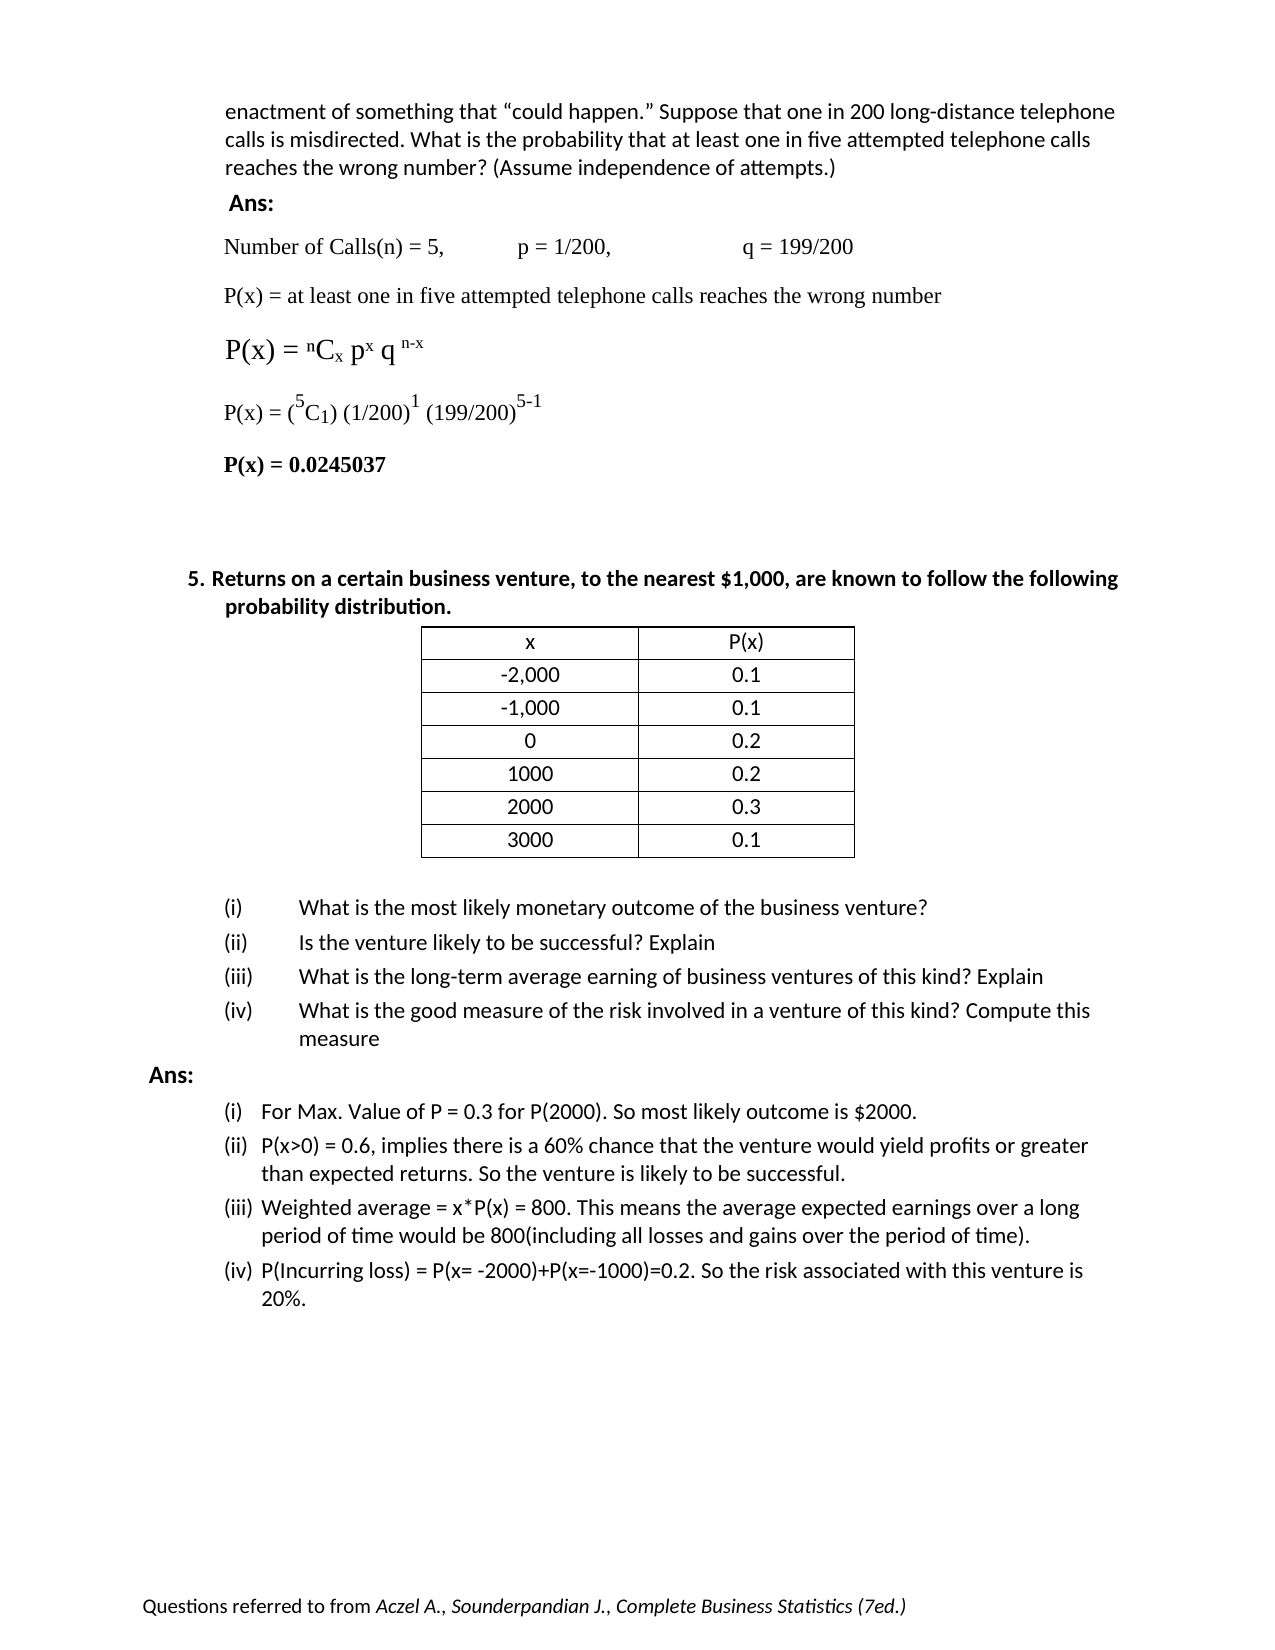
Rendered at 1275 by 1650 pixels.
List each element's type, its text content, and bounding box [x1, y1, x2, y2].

table_cell 0.1 [639, 660, 854, 692]
subtitle Ans: [148, 1059, 1127, 1089]
list What is the long-term average earning of business ventures of this kind? Explain [223, 962, 1126, 990]
list For Max. Value of P = 0.3 for P(2000). So most likely outcome is $2000. [223, 1097, 1126, 1125]
text P(x) = at least one in five attempted telephone calls reaches the wrong number [223, 283, 1127, 309]
list P(Incurring loss) = P(x= -2000)+P(x=-1000)=0.2. So the risk associated with this venture is 20%. [223, 1256, 1126, 1312]
list P(x>0) = 0.6, implies there is a 60% chance that the venture would yield profits or greater than expected returns. So the venture is likely to be successful. [223, 1131, 1126, 1187]
table_header x [422, 628, 638, 659]
text Number of Calls(n) = 5, p = 1/200, q = 199/200 [223, 233, 1127, 259]
table_cell 0.2 [639, 726, 854, 758]
list Is the venture likely to be successful? Explain [223, 928, 1126, 956]
list What is the good measure of the risk involved in a venture of this kind? Compute this measure [223, 996, 1126, 1052]
table_cell -2,000 [422, 660, 638, 692]
table_cell 2000 [422, 792, 638, 824]
list Weighted average = x*P(x) = 800. This means the average expected earnings over a long period of time would be 800(including all losses and gains over the period of time). [223, 1193, 1126, 1249]
table_cell 0.3 [639, 792, 854, 824]
subtitle Ans: [148, 188, 276, 218]
text P(x) = ⁿCₓ pˣ q n-x [225, 332, 1126, 366]
table_cell 1000 [422, 759, 638, 791]
table_header P(x) [639, 628, 854, 659]
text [187, 97, 1126, 181]
table_cell -1,000 [422, 693, 638, 725]
table_cell 3000 [422, 825, 638, 857]
text P(x) = 0.0245037 [223, 451, 1127, 477]
list What is the most likely monetary outcome of the business venture? [223, 893, 1126, 921]
text P(x) = (5C1) (1/200)1 (199/200)5-1 [223, 389, 1127, 427]
table_cell 0 [422, 726, 638, 758]
table_cell 0.1 [639, 693, 854, 725]
table_cell 0.2 [639, 759, 854, 791]
text 5. Returns on a certain business venture, to the nearest $1,000, are known to follow the following probability distribution. [187, 564, 1126, 620]
table_cell 0.1 [639, 825, 854, 857]
